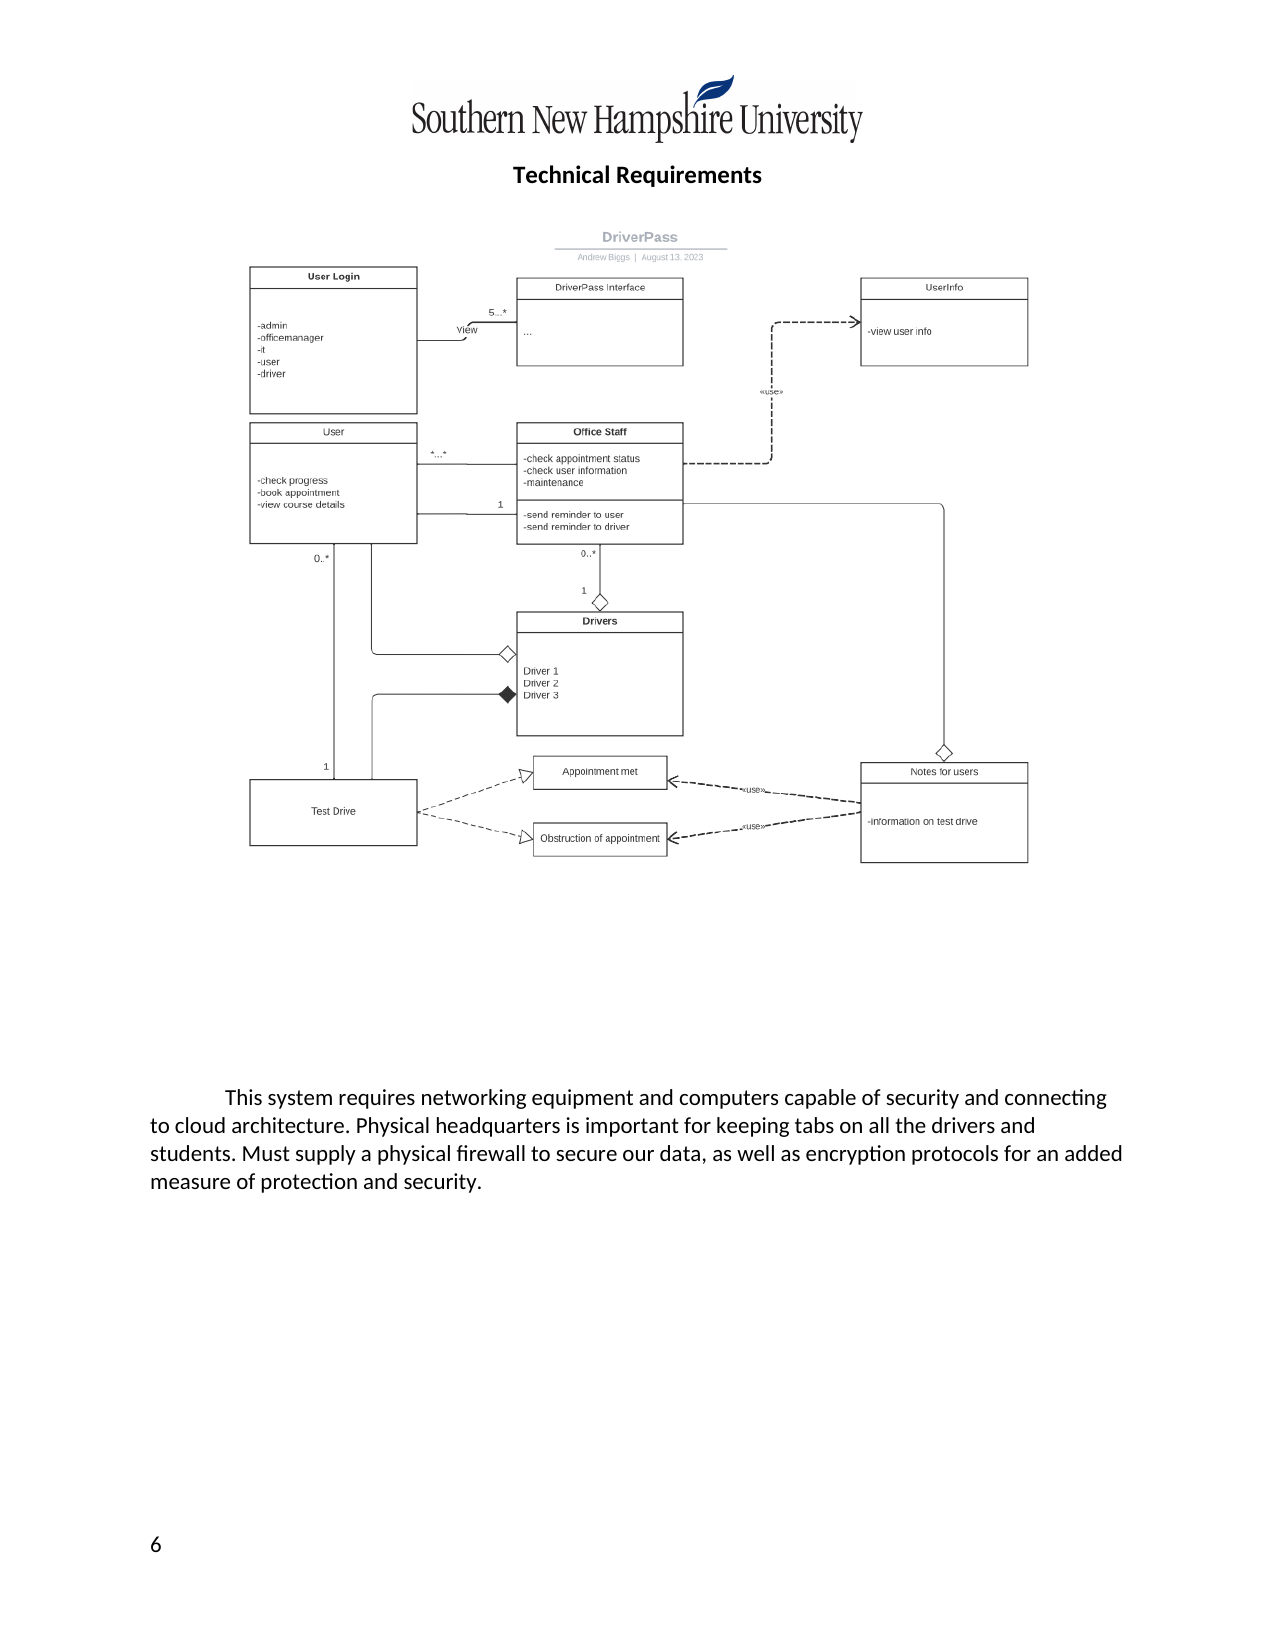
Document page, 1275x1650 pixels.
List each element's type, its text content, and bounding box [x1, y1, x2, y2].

text This system requires networking equipment and computers capable of security and connecting to cloud architecture. Physical headquarters is important for keeping tabs on all the drivers and students. Must supply a physical firewall to secure our data, as well as encryption protocols for an added measure of protection and security. [150, 1083, 1125, 1195]
subtitle Technical Requirements [150, 159, 1125, 189]
picture [412, 75, 863, 143]
